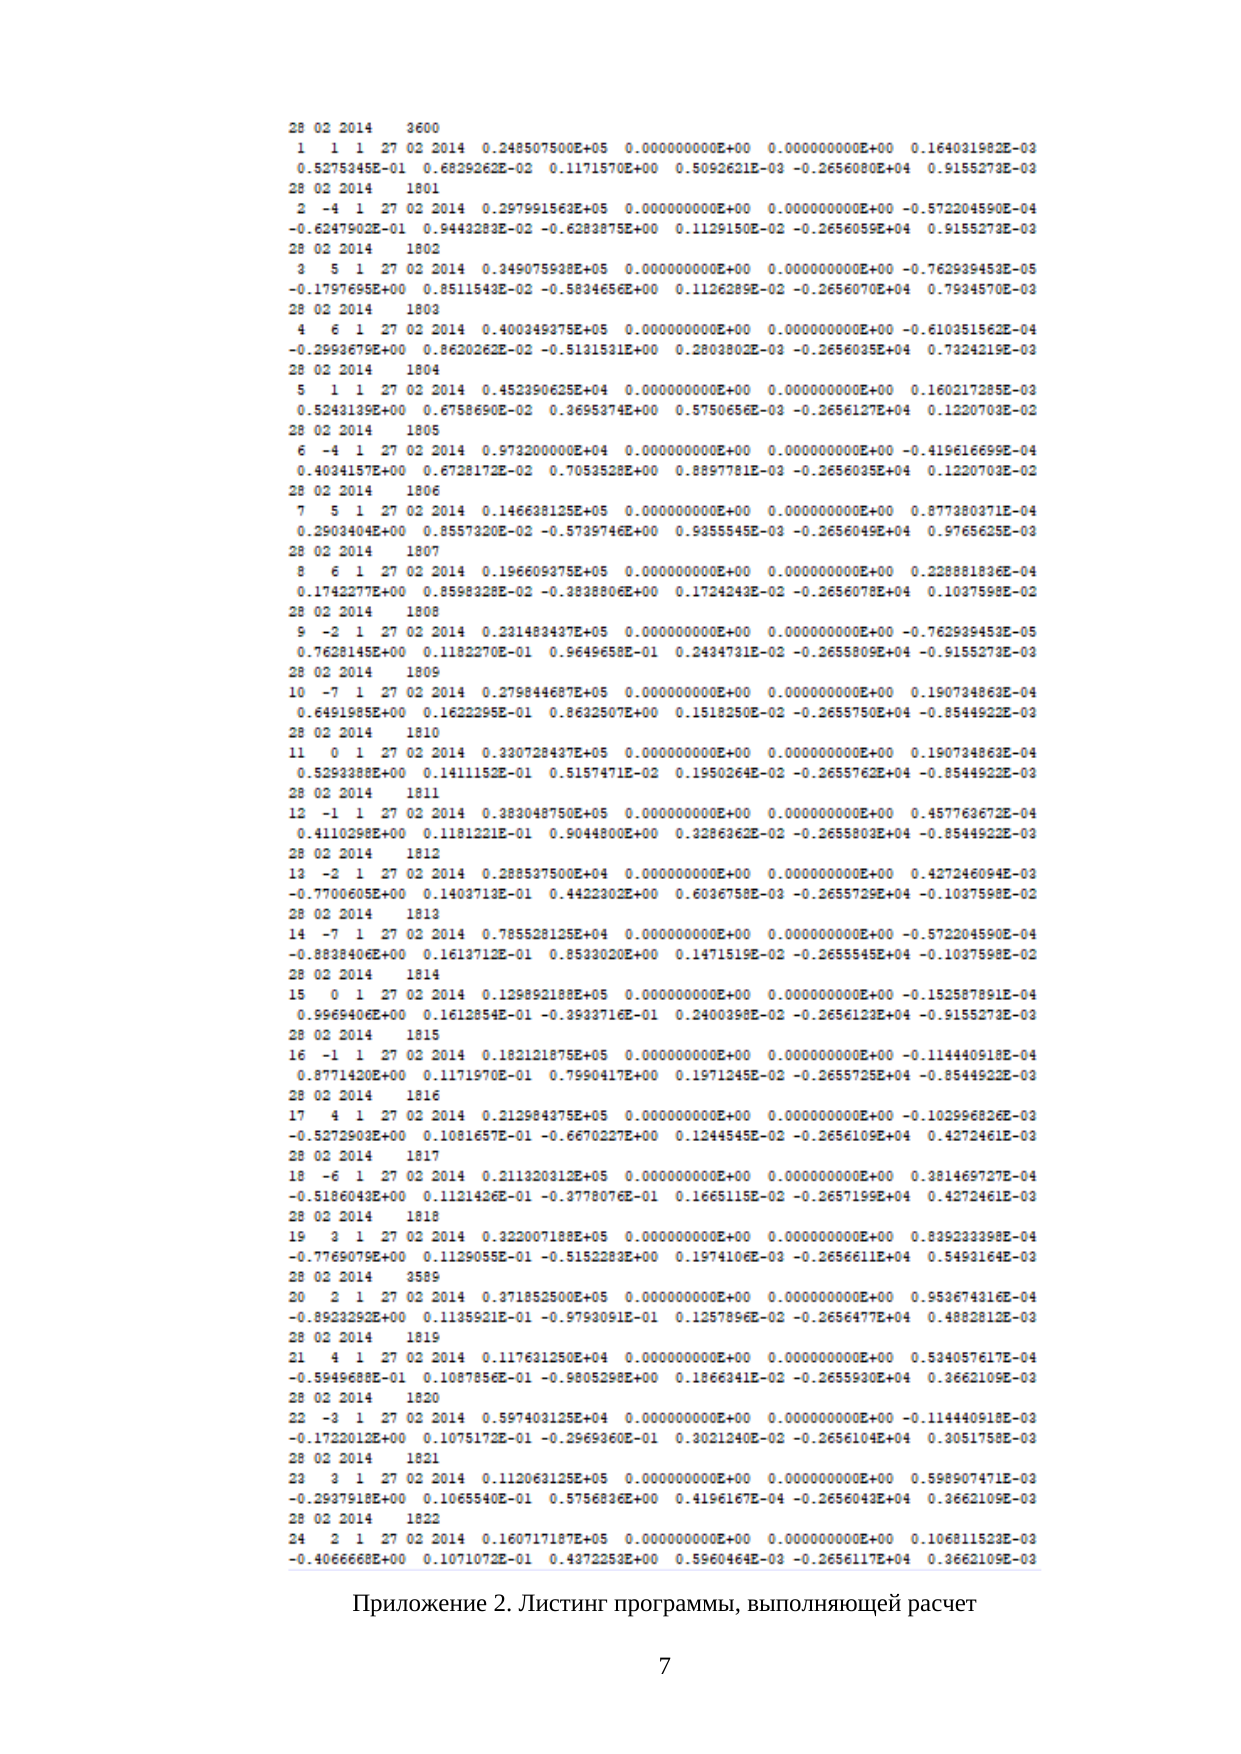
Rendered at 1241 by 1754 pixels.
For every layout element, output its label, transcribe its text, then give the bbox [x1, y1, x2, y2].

picture [287, 118, 1042, 1571]
text Приложение 2. Листинг программы, выполняющей расчет [177, 1588, 1152, 1617]
